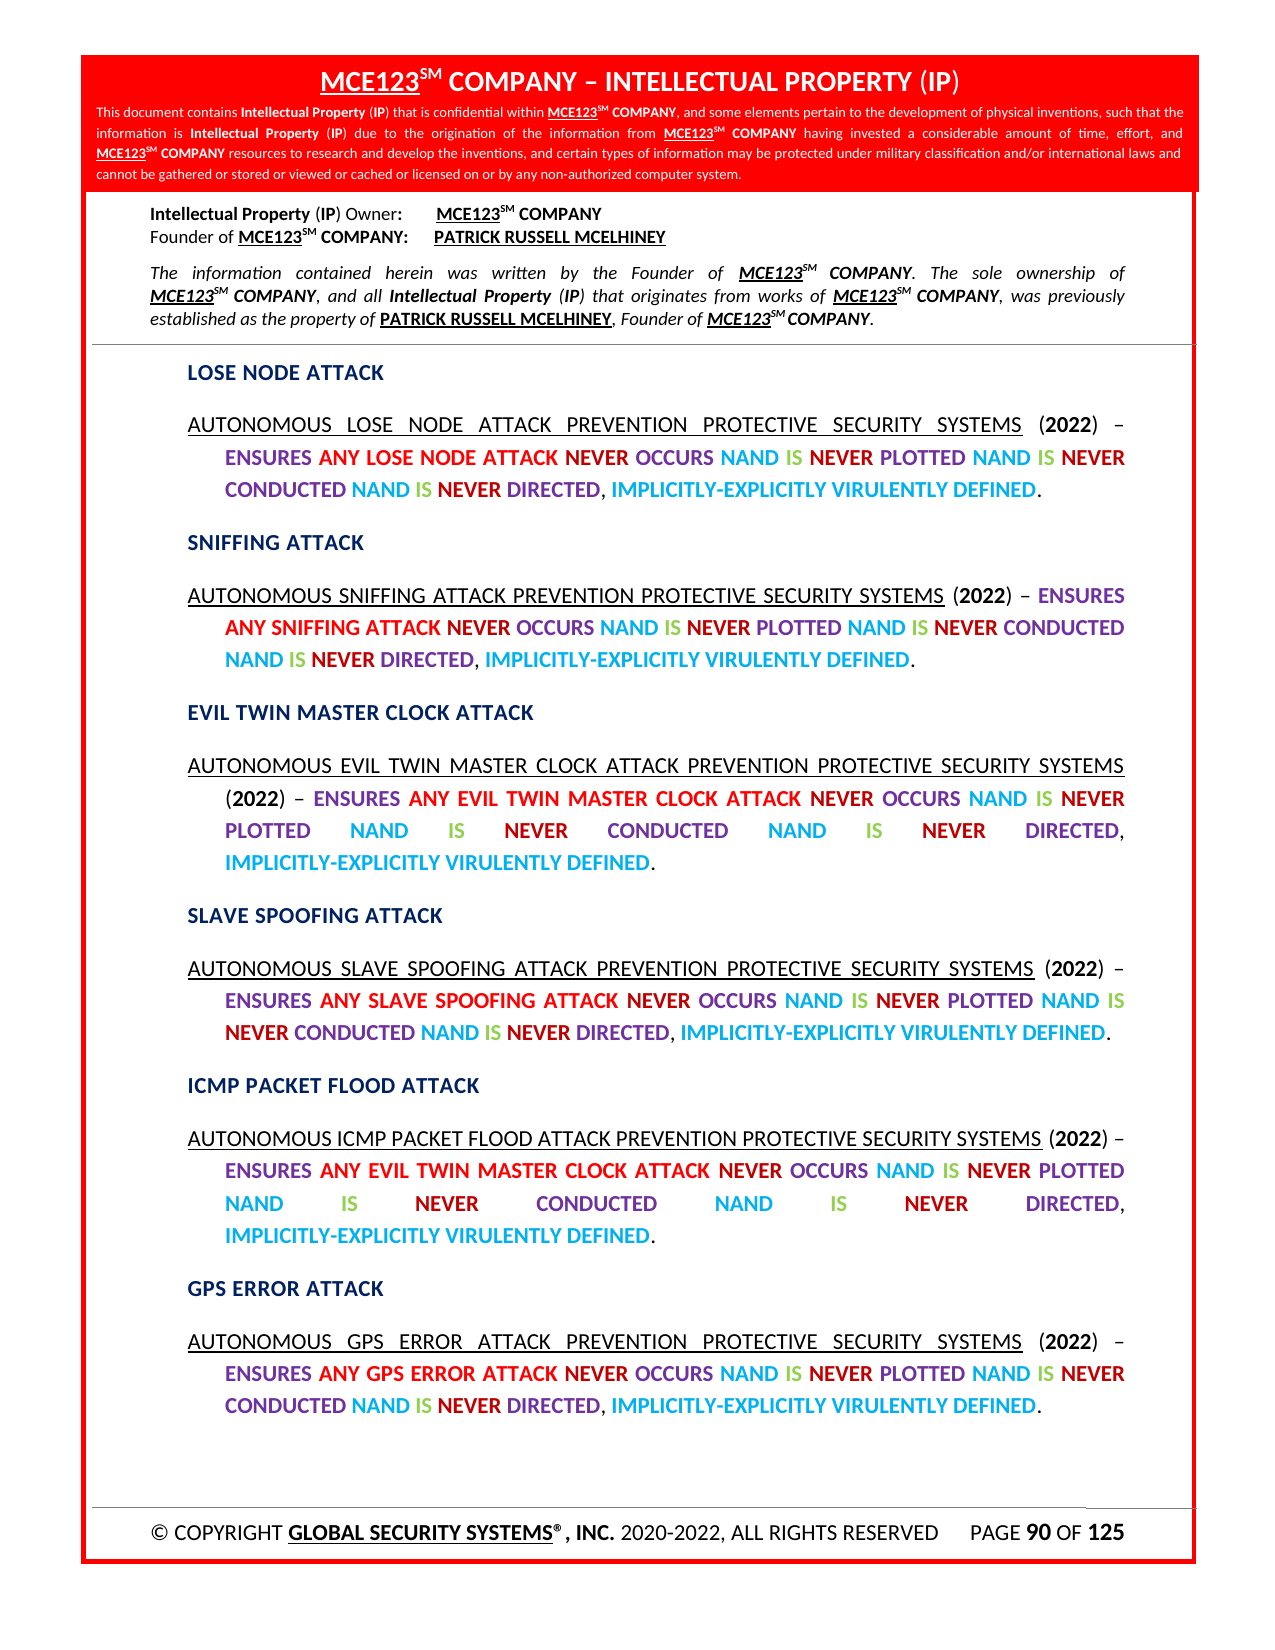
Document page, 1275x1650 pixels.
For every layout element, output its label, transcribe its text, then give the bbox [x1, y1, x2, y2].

text SLAVE SPOOFING ATTACK [187, 901, 1125, 929]
text EVIL TWIN MASTER CLOCK ATTACK [187, 698, 1125, 726]
text ICMP PACKET FLOOD ATTACK [187, 1071, 1125, 1099]
text AUTONOMOUS ICMP PACKET FLOOD ATTACK PREVENTION PROTECTIVE SECURITY SYSTEMS (2022) – ENSURES ANY EVIL TWIN MASTER CLOCK ATTACK NEVER OCCURS NAND IS NEVER PLOTTED NAND IS NEVER CONDUCTED NAND IS NEVER DIRECTED, IMPLICITLY-EXPLICITLY VIRULENTLY DEFINED. [187, 1124, 1125, 1249]
text AUTONOMOUS EVIL TWIN MASTER CLOCK ATTACK PREVENTION PROTECTIVE SECURITY SYSTEMS (2022) – ENSURES ANY EVIL TWIN MASTER CLOCK ATTACK NEVER OCCURS NAND IS NEVER PLOTTED NAND IS NEVER CONDUCTED NAND IS NEVER DIRECTED, IMPLICITLY-EXPLICITLY VIRULENTLY DEFINED. [187, 751, 1125, 776]
text AUTONOMOUS LOSE NODE ATTACK PREVENTION PROTECTIVE SECURITY SYSTEMS (2022) – ENSURES ANY LOSE NODE ATTACK NEVER OCCURS NAND IS NEVER PLOTTED NAND IS NEVER CONDUCTED NAND IS NEVER DIRECTED, IMPLICITLY-EXPLICITLY VIRULENTLY DEFINED. [187, 411, 1125, 503]
text SNIFFING ATTACK [187, 528, 1125, 556]
text AUTONOMOUS EVIL TWIN MASTER CLOCK ATTACK PREVENTION PROTECTIVE SECURITY SYSTEMS (2022) – ENSURES ANY EVIL TWIN MASTER CLOCK ATTACK NEVER OCCURS NAND IS NEVER PLOTTED NAND IS NEVER CONDUCTED NAND IS NEVER DIRECTED, IMPLICITLY-EXPLICITLY VIRULENTLY DEFINED. [187, 777, 1125, 876]
text AUTONOMOUS SLAVE SPOOFING ATTACK PREVENTION PROTECTIVE SECURITY SYSTEMS (2022) – ENSURES ANY SLAVE SPOOFING ATTACK NEVER OCCURS NAND IS NEVER PLOTTED NAND IS NEVER CONDUCTED NAND IS NEVER DIRECTED, IMPLICITLY-EXPLICITLY VIRULENTLY DEFINED. [187, 954, 1125, 1046]
text GPS ERROR ATTACK [187, 1274, 1125, 1302]
text LOSE NODE ATTACK [187, 358, 1125, 386]
text AUTONOMOUS SNIFFING ATTACK PREVENTION PROTECTIVE SECURITY SYSTEMS (2022) – ENSURES ANY SNIFFING ATTACK NEVER OCCURS NAND IS NEVER PLOTTED NAND IS NEVER CONDUCTED NAND IS NEVER DIRECTED, IMPLICITLY-EXPLICITLY VIRULENTLY DEFINED. [187, 581, 1125, 673]
text AUTONOMOUS GPS ERROR ATTACK PREVENTION PROTECTIVE SECURITY SYSTEMS (2022) – ENSURES ANY GPS ERROR ATTACK NEVER OCCURS NAND IS NEVER PLOTTED NAND IS NEVER CONDUCTED NAND IS NEVER DIRECTED, IMPLICITLY-EXPLICITLY VIRULENTLY DEFINED. [187, 1327, 1125, 1419]
